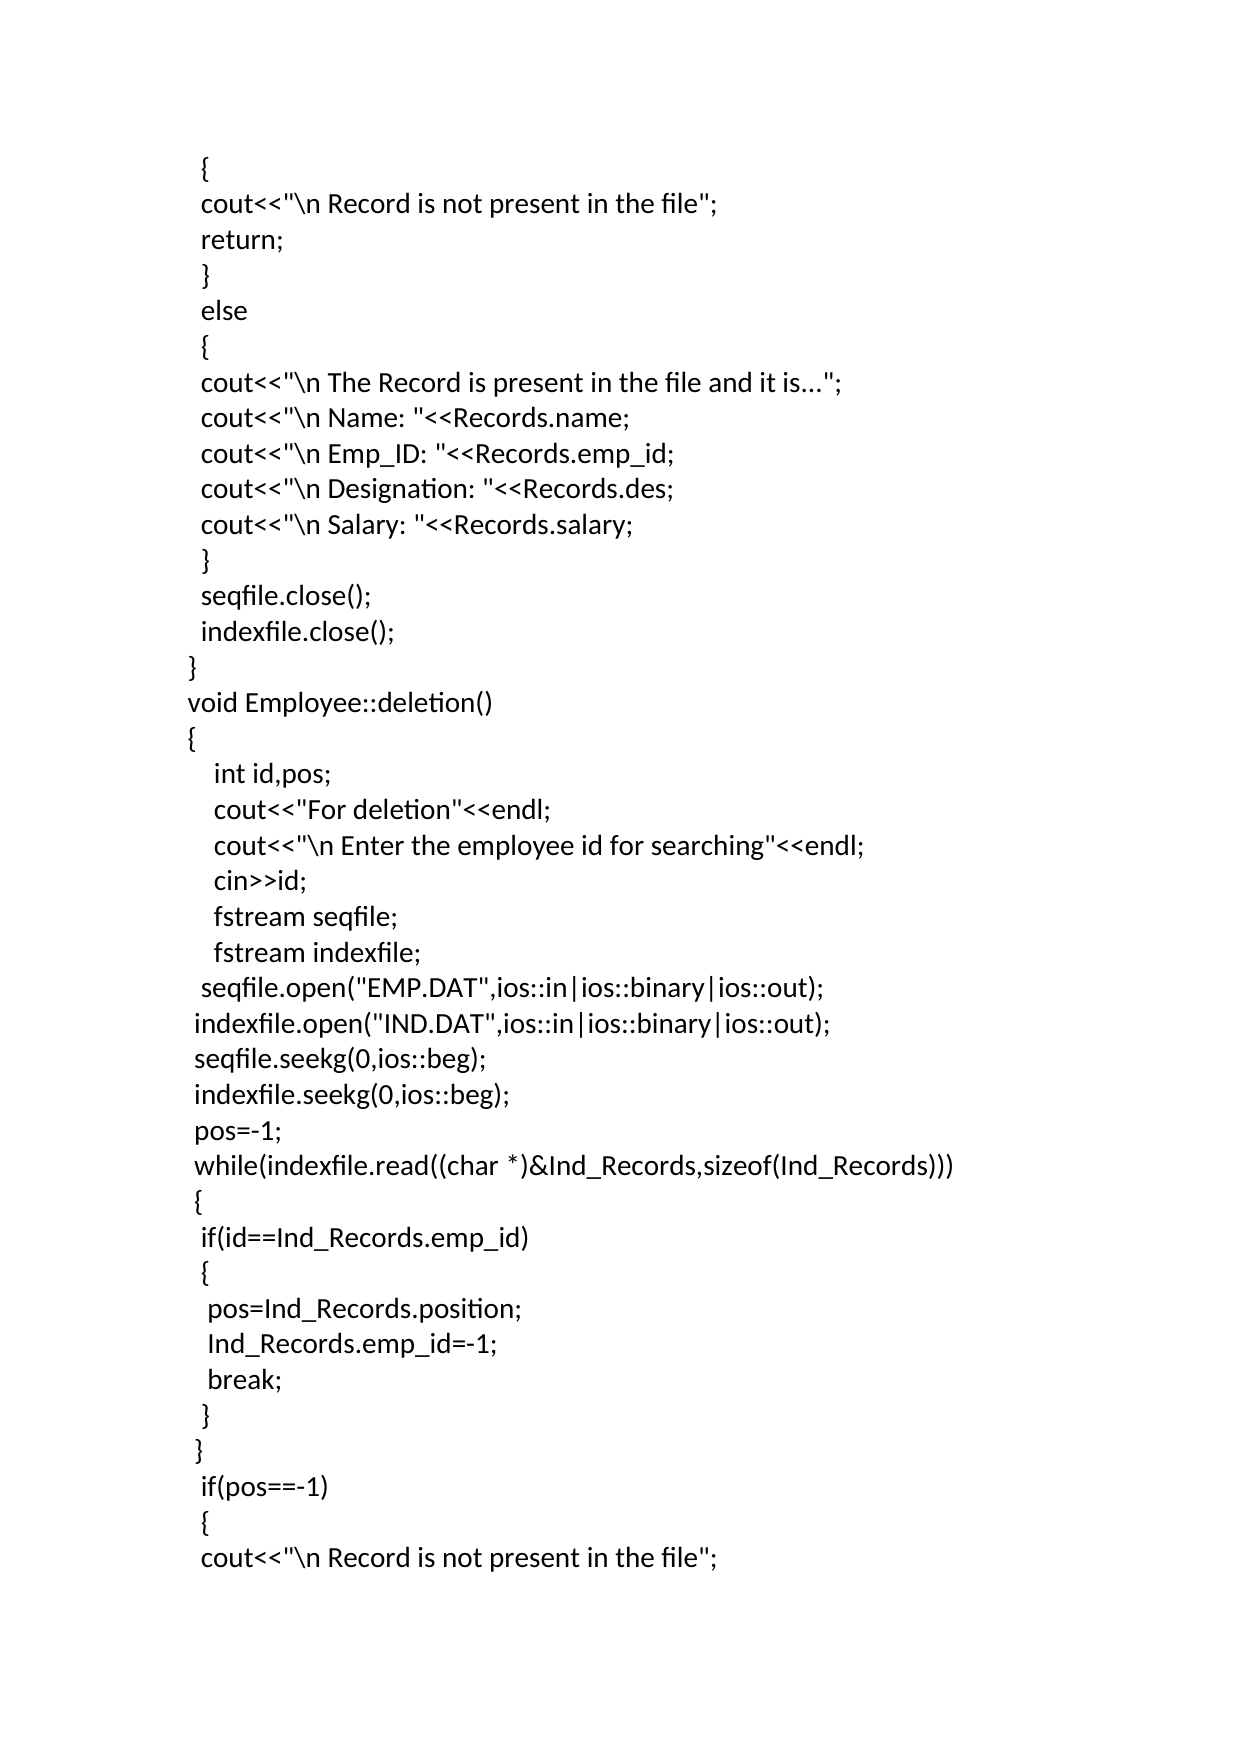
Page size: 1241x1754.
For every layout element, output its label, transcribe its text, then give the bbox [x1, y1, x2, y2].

text indexfile.open("IND.DAT",ios::in|ios::binary|ios::out); [187, 1005, 1053, 1041]
text { [187, 1254, 1053, 1290]
text Ind_Records.emp_id=-1; [187, 1326, 1053, 1361]
text cout<<"\n Emp_ID: "<<Records.emp_id; [187, 435, 1053, 471]
text cout<<"\n Designation: "<<Records.des; [187, 471, 1053, 506]
text if(pos==-1) [187, 1468, 1053, 1504]
text cout<<"\n The Record is present in the file and it is..."; [187, 364, 1053, 399]
text else [187, 292, 1053, 328]
text seqfile.close(); [187, 577, 1053, 613]
text } [187, 1432, 1053, 1468]
text break; [187, 1361, 1053, 1397]
text } [187, 649, 1053, 684]
text fstream indexfile; [187, 934, 1053, 969]
text cout<<"\n Salary: "<<Records.salary; [187, 506, 1053, 542]
text while(indexfile.read((char *)&Ind_Records,sizeof(Ind_Records))) [187, 1147, 1053, 1183]
text return; [187, 221, 1053, 257]
text cout<<"For deletion"<<endl; [187, 791, 1053, 827]
text { [187, 328, 1053, 364]
text pos=Ind_Records.position; [187, 1290, 1053, 1326]
text seqfile.seekg(0,ios::beg); [187, 1041, 1053, 1076]
text indexfile.seekg(0,ios::beg); [187, 1076, 1053, 1112]
text cout<<"\n Enter the employee id for searching"<<endl; [187, 827, 1053, 862]
text { [187, 1504, 1053, 1539]
text void Employee::deletion() [187, 684, 1053, 720]
text cout<<"\n Name: "<<Records.name; [187, 399, 1053, 435]
text { [187, 150, 1053, 186]
text } [187, 1397, 1053, 1432]
text pos=-1; [187, 1112, 1053, 1147]
text int id,pos; [187, 756, 1053, 791]
text cout<<"\n Record is not present in the file"; [187, 186, 1053, 221]
text { [187, 720, 1053, 756]
text } [187, 542, 1053, 577]
text cout<<"\n Record is not present in the file"; [187, 1539, 1053, 1575]
text if(id==Ind_Records.emp_id) [187, 1219, 1053, 1254]
text } [187, 257, 1053, 292]
text indexfile.close(); [187, 613, 1053, 649]
text fstream seqfile; [187, 898, 1053, 934]
text seqfile.open("EMP.DAT",ios::in|ios::binary|ios::out); [187, 969, 1053, 1005]
text { [187, 1183, 1053, 1219]
text cin>>id; [187, 862, 1053, 898]
